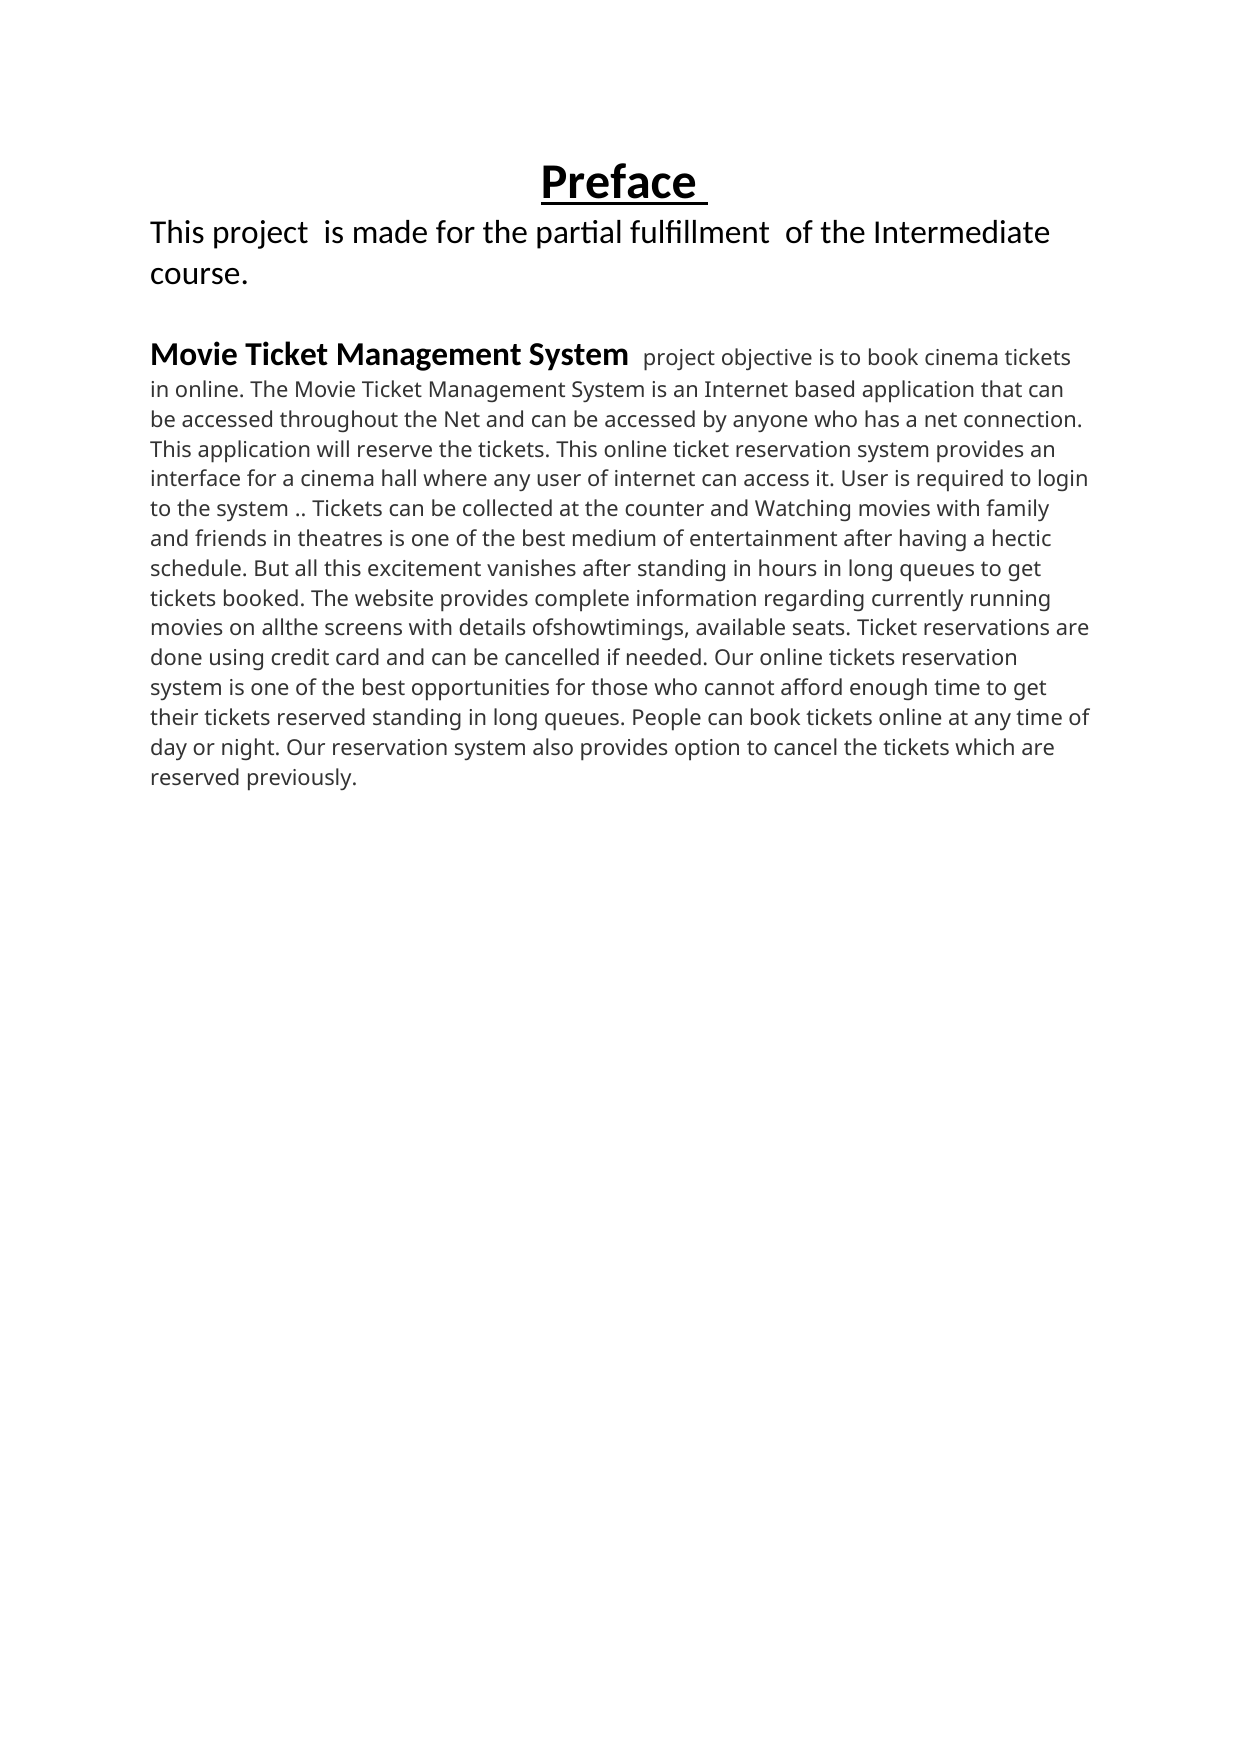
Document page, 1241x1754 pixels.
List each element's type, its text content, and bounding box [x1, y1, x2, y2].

text This project is made for the partial fulfillment of the Intermediate course. [150, 211, 1090, 292]
text Movie Ticket Management System project objective is to book cinema tickets in online. The Movie Ticket Management System is an Internet based application that can be accessed throughout the Net and can be accessed by anyone who has a net connection. This application will reserve the tickets. This online ticket reservation system provides an interface for a cinema hall where any user of internet can access it. User is required to login to the system .. Tickets can be collected at the counter and Watching movies with family and friends in theatres is one of the best medium of entertainment after having a hectic schedule. But all this excitement vanishes after standing in hours in long queues to get tickets booked. The website provides complete information regarding currently running movies on allthe screens with details ofshowtimings, available seats. Ticket reservations are done using credit card and can be cancelled if needed. Our online tickets reservation system is one of the best opportunities for those who cannot afford enough time to get their tickets reserved standing in long queues. People can book tickets online at any time of day or night. Our reservation system also provides option to cancel the tickets which are reserved previously. [150, 333, 1090, 612]
text Preface [150, 150, 1090, 211]
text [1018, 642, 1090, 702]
